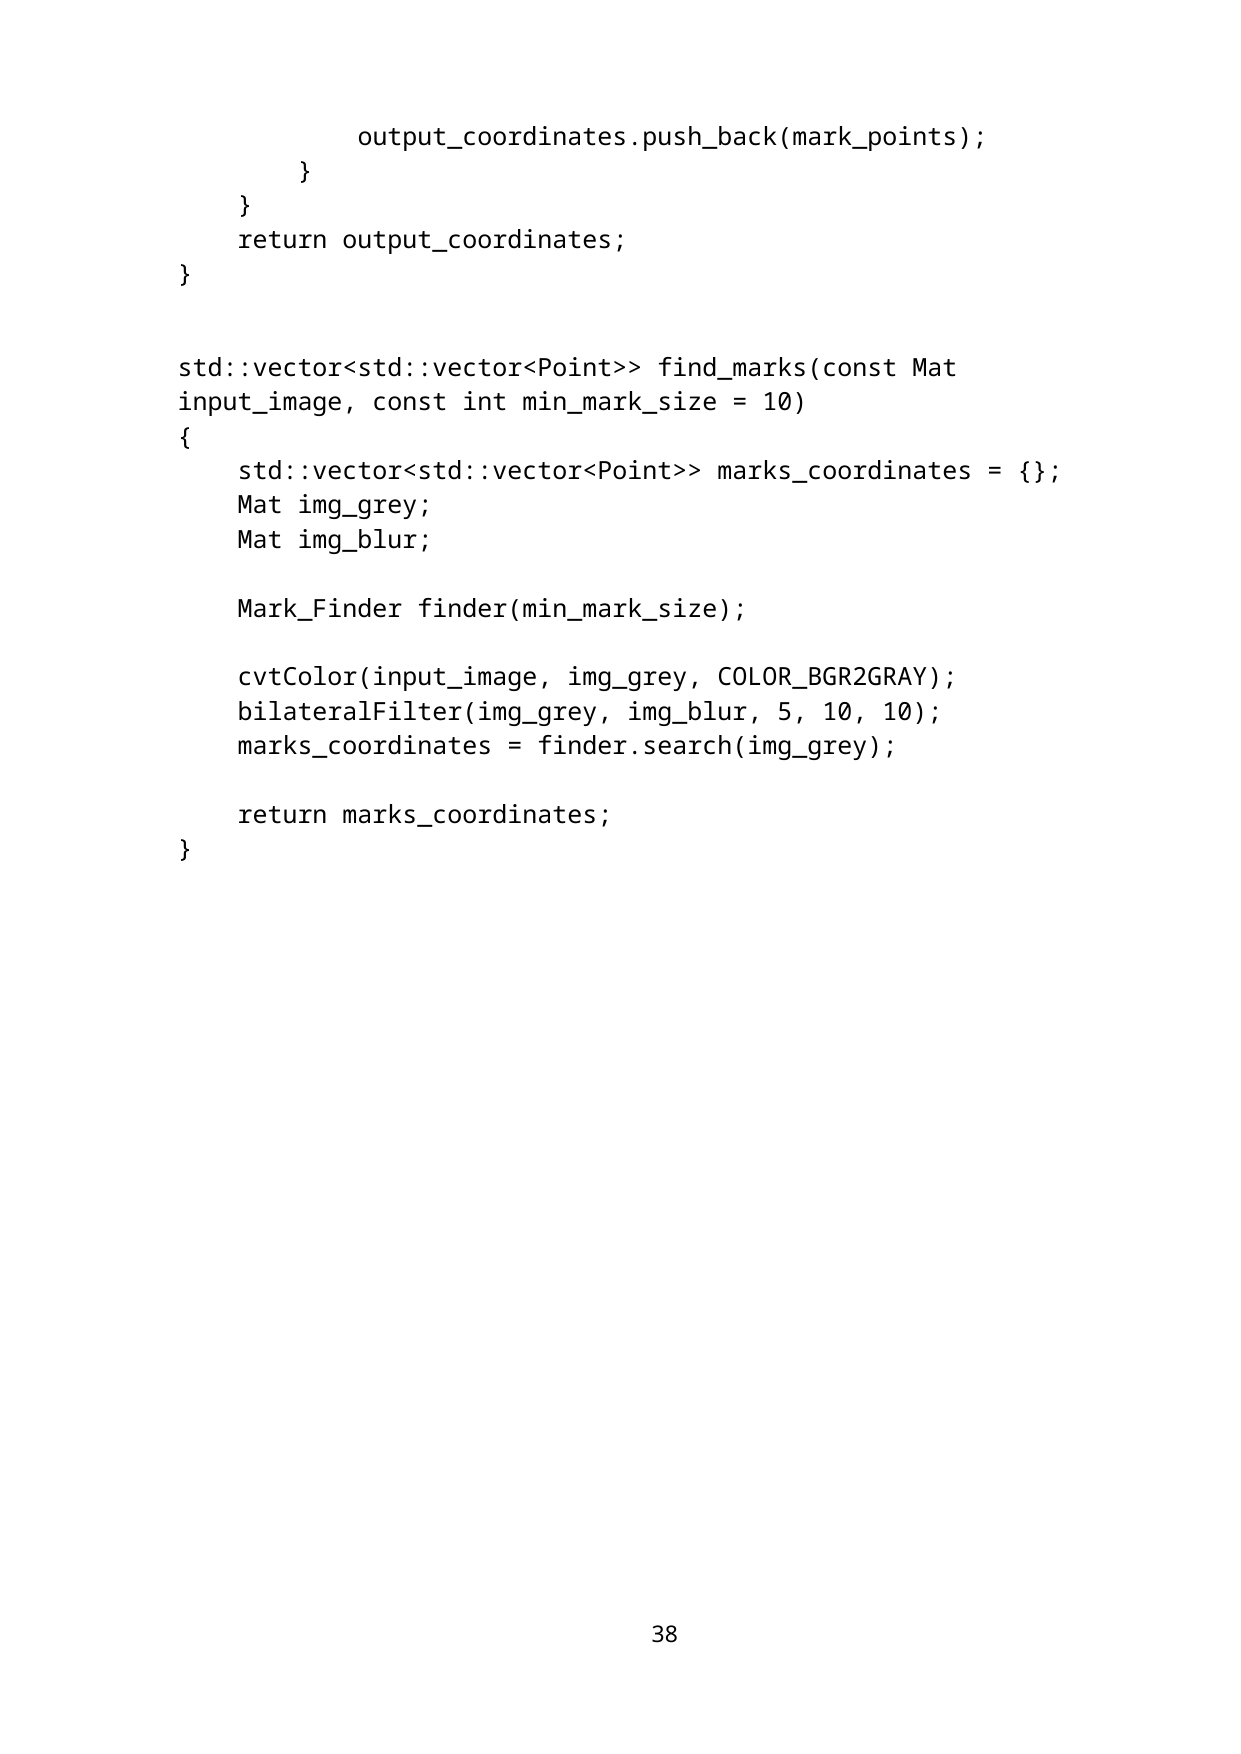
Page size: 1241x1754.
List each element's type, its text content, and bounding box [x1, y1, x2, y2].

text Mark_Finder finder(min_mark_size); [177, 590, 1152, 624]
text { [177, 418, 1152, 452]
text cvtColor(input_image, img_grey, COLOR_BGR2GRAY); [177, 659, 1152, 693]
text std::vector<std::vector<Point>> marks_coordinates = {}; [177, 452, 1152, 487]
text } [177, 152, 1152, 187]
text marks_coordinates = finder.search(img_grey); [177, 727, 1152, 762]
text return marks_coordinates; [177, 796, 1152, 831]
text } [177, 831, 1152, 865]
text } [177, 187, 1152, 221]
text output_coordinates.push_back(mark_points); [177, 118, 1152, 152]
text std::vector<std::vector<Point>> find_marks(const Mat input_image, const int min_mark_size = 10) [177, 349, 1152, 418]
text Mat img_blur; [177, 521, 1152, 556]
text return output_coordinates; [177, 221, 1152, 256]
text } [177, 256, 1152, 290]
text Mat img_grey; [177, 487, 1152, 521]
text bilateralFilter(img_grey, img_blur, 5, 10, 10); [177, 693, 1152, 727]
